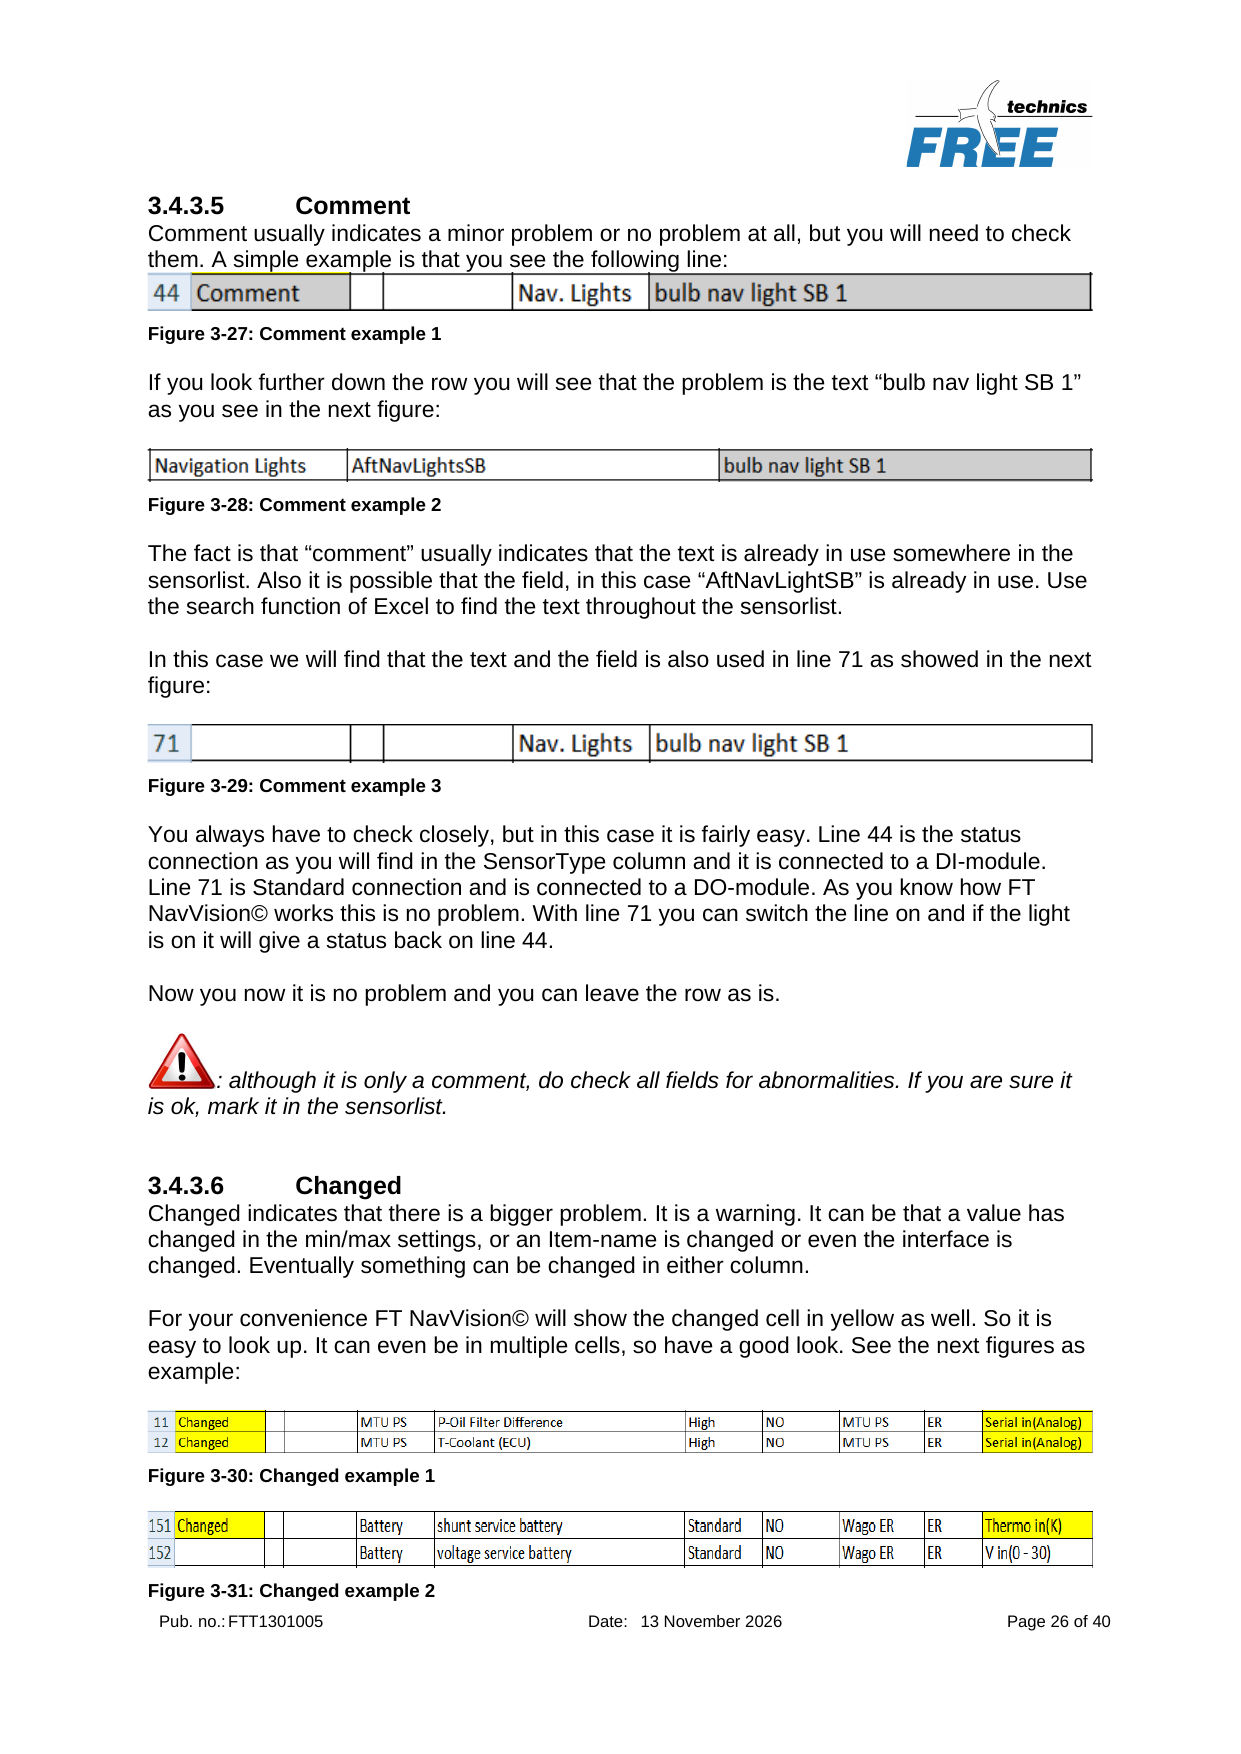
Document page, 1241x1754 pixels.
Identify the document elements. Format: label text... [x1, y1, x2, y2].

text Changed indicates that there is a bigger problem. It is a warning. It can be that a value has changed in the min/max settings, or an Item-name is changed or even the interface is changed. Eventually something can be changed in either column. [148, 1200, 1093, 1279]
text Comment usually indicates a minor problem or no problem at all, but you will need to check them. A simple example is that you see the following line: [148, 220, 1093, 272]
picture [147, 724, 1093, 763]
picture [147, 1511, 1093, 1568]
text You always have to check closely, but in this case it is fairly easy. Line 44 is the status connection as you will find in the SensorType column and it is connected to a DI-module. Line 71 is Standard connection and is connected to a DO-module. As you know how FT NavVision© works this is no problem. With line 71 you can switch the line on and if the light is on it will give a status back on line 44. [148, 821, 1093, 953]
subtitle Changed [148, 1171, 1093, 1200]
text For your convenience FT NavVision© will show the changed cell in yellow as well. So it is easy to look up. It can even be in multiple cells, so have a good look. See the next figures as example: [148, 1305, 1093, 1384]
picture [147, 272, 1093, 311]
text The fact is that “comment” usually indicates that the text is already in use somewhere in the sensorlist. Also it is possible that the field, in this case “AftNavLightSB” is already in use. Use the search function of Excel to find the text throughout the sensorlist. [148, 540, 1093, 619]
picture [147, 1032, 216, 1089]
picture [147, 1410, 1093, 1453]
text In this case we will find that the text and the field is also used in line 71 as showed in the next figure: [148, 646, 1093, 698]
text : although it is only a comment, do check all fields for abnormalities. If you are sure it is ok, mark it in the sensorlist. [148, 1032, 1093, 1120]
subtitle Comment [148, 191, 1093, 220]
text If you look further down the row you will see that the problem is the text “bulb nav light SB 1” as you see in the next figure: [148, 369, 1093, 422]
picture [147, 448, 1093, 482]
picture [906, 80, 1093, 167]
text Now you now it is no problem and you can leave the row as is. [148, 979, 1093, 1006]
